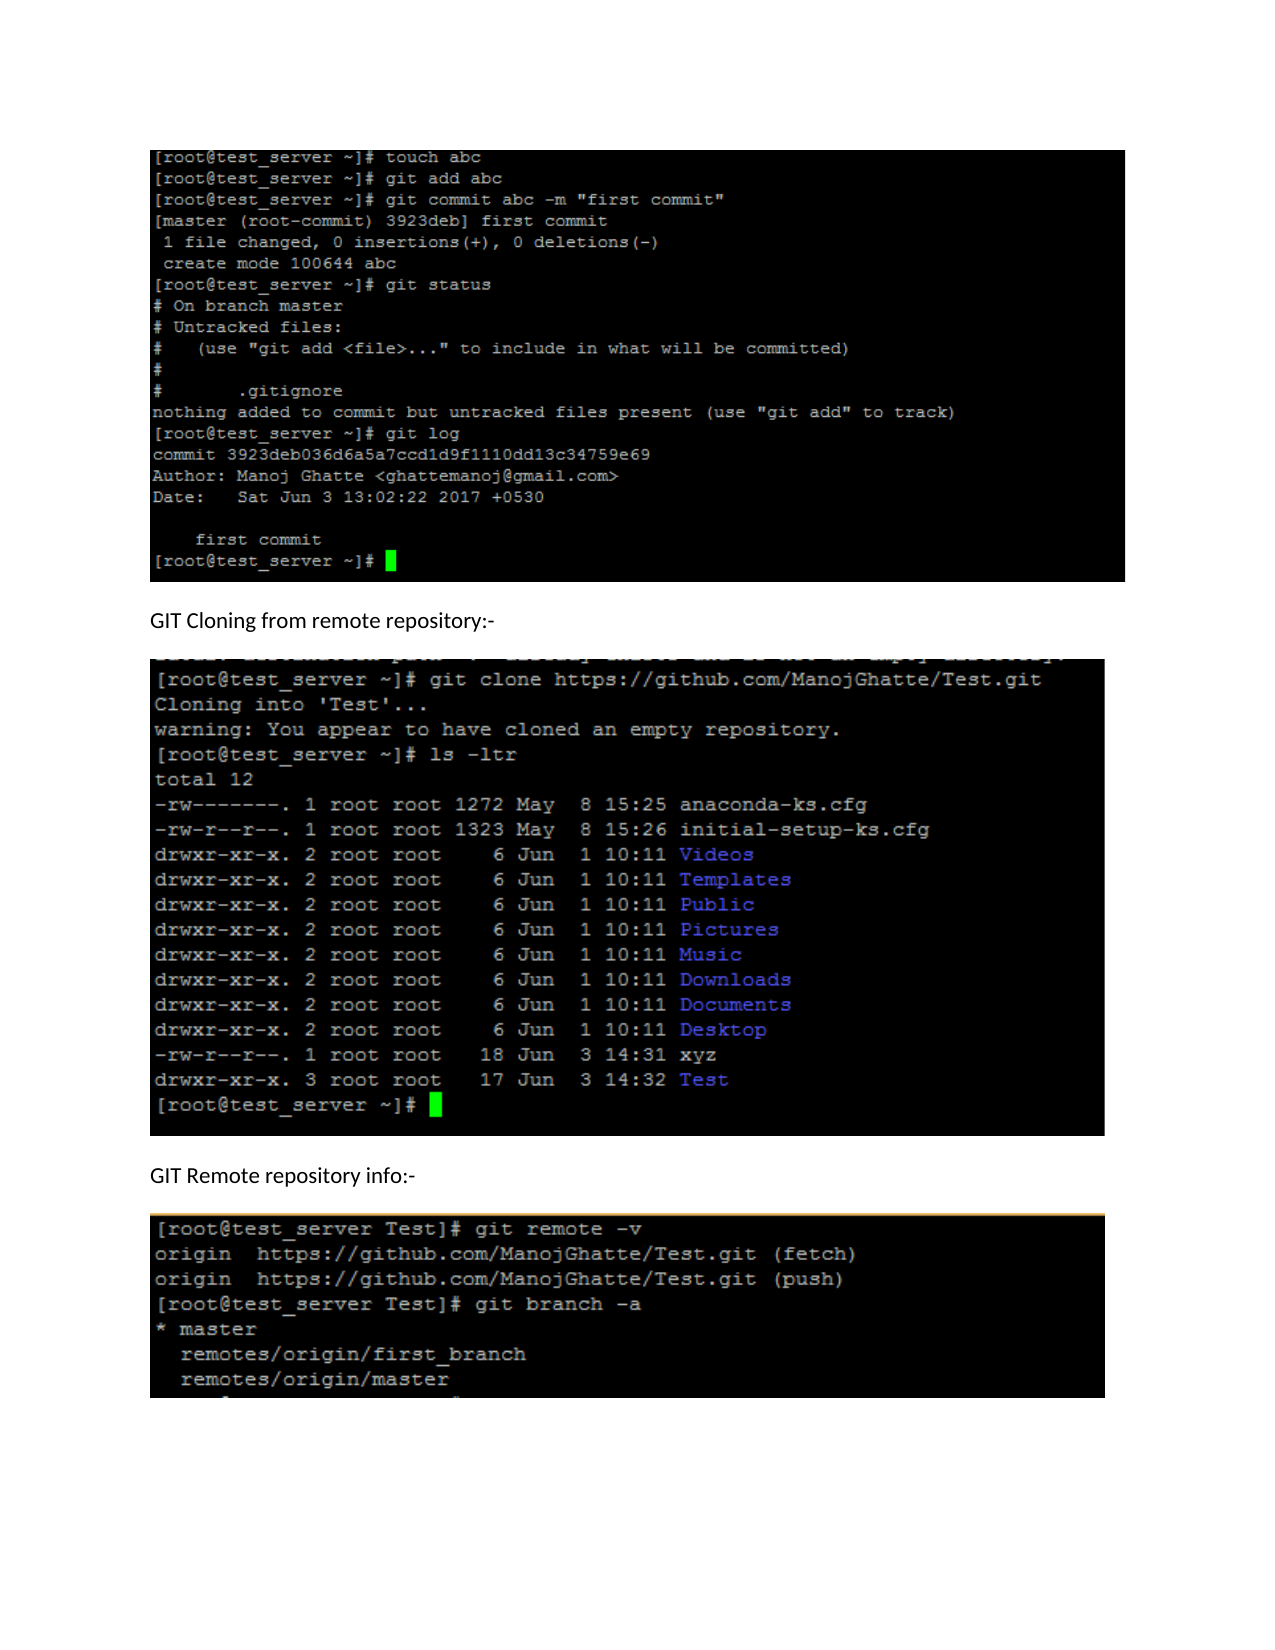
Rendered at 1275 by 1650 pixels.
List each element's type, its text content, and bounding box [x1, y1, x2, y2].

picture [150, 1213, 1105, 1398]
picture [150, 659, 1105, 1136]
picture [150, 150, 1125, 582]
text GIT Remote repository info:- [150, 1161, 1125, 1189]
text GIT Cloning from remote repository:- [150, 606, 1125, 634]
